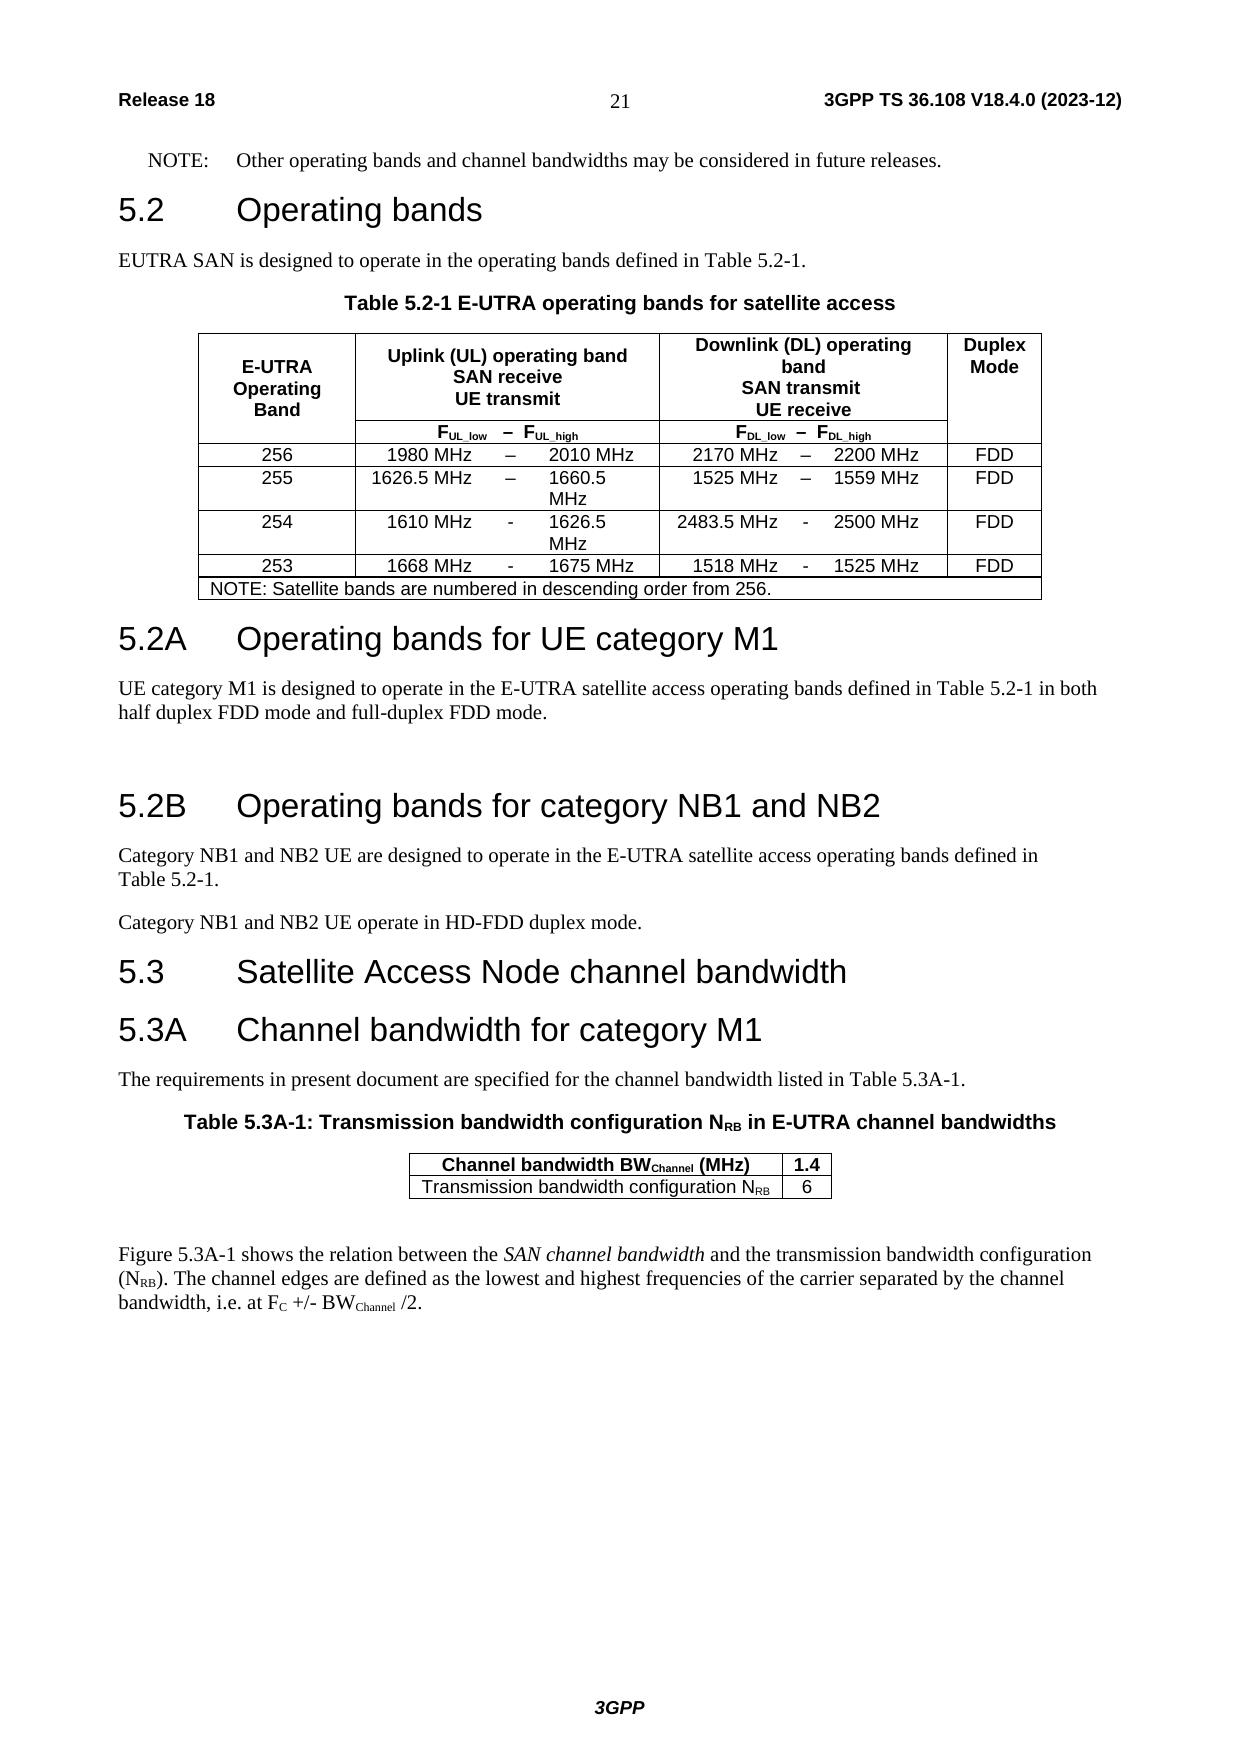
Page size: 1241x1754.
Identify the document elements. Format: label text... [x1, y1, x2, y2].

table_header Uplink (UL) operating band SAN receive UE transmit [356, 334, 659, 420]
table_header E-UTRA Operating Band [199, 334, 355, 443]
text Category NB1 and NB2 UE operate in HD-FDD duplex mode. [118, 910, 1122, 934]
table_cell 1525 MHz [660, 467, 789, 510]
table_header Duplex Mode [948, 334, 1041, 443]
table_header 1.4 [783, 1154, 831, 1175]
table_cell 1610 MHz [356, 511, 483, 554]
text The requirements in present document are specified for the channel bandwidth listed in Table 5.3A-1. [118, 1067, 1122, 1091]
table_cell – [483, 467, 537, 510]
table_cell 1518 MHz [660, 555, 789, 576]
table_cell – [483, 444, 537, 466]
table_cell 1980 MHz [356, 444, 483, 466]
table_cell FDD [948, 444, 1041, 466]
table_cell FUL_low – FUL_high [356, 421, 659, 443]
subtitle 5.3 Satellite Access Node channel bandwidth [118, 953, 1122, 991]
table_cell - [789, 511, 822, 554]
table_cell FDD [948, 467, 1041, 510]
table_cell - [789, 555, 822, 576]
table_cell 1660.5 MHz [537, 467, 659, 510]
subtitle 5.2A Operating bands for UE category M1 [118, 619, 1122, 657]
table_cell 256 [199, 444, 355, 466]
table_cell 2170 MHz [660, 444, 789, 466]
subtitle 5.3A Channel bandwidth for category M1 [118, 1010, 1122, 1048]
table_cell 2483.5 MHz [660, 511, 789, 554]
table_cell Transmission bandwidth configuration NRB [410, 1176, 782, 1198]
text NOTE: Other operating bands and channel bandwidths may be considered in future releases. [148, 147, 1122, 172]
table_cell FDD [948, 555, 1041, 576]
table_cell 2500 MHz [822, 511, 947, 554]
table_header Downlink (DL) operating band SAN transmit UE receive [660, 334, 947, 420]
subtitle 5.2 Operating bands [118, 190, 1122, 229]
table_cell 253 [199, 555, 355, 576]
table_cell – [789, 467, 822, 510]
table_cell 1626.5 MHz [537, 511, 659, 554]
table_cell 2010 MHz [537, 444, 659, 466]
table_cell 1675 MHz [537, 555, 659, 576]
table_cell FDL_low – FDL_high [660, 421, 947, 443]
table_cell 1525 MHz [822, 555, 947, 576]
text Table 5.2-1 E-UTRA operating bands for satellite access [118, 290, 1122, 314]
table_cell FDD [948, 511, 1041, 554]
table_cell 2200 MHz [822, 444, 947, 466]
table_cell - [483, 511, 537, 554]
table_cell – [789, 444, 822, 466]
subtitle 5.2B Operating bands for category NB1 and NB2 [118, 786, 1122, 824]
table_cell NOTE: Satellite bands are numbered in descending order from 256. [199, 578, 1041, 599]
text Table 5.3A-1: Transmission bandwidth configuration NRB in E-UTRA channel bandwidths [118, 1110, 1122, 1134]
text UE category M1 is designed to operate in the E-UTRA satellite access operating bands defined in Table 5.2-1 in both half duplex FDD mode and full-duplex FDD mode. [118, 676, 1122, 724]
text Figure 5.3A-1 shows the relation between the SAN channel bandwidth and the transmission bandwidth configuration (NRB). The channel edges are defined as the lowest and highest frequencies of the carrier separated by the channel bandwidth, i.e. at FC +/- BWChannel /2. [118, 1242, 1122, 1314]
table_cell - [483, 555, 537, 576]
text EUTRA SAN is designed to operate in the operating bands defined in Table 5.2-1. [118, 247, 1122, 272]
table_cell 1559 MHz [822, 467, 947, 510]
table_cell 1626.5 MHz [356, 467, 483, 510]
table_cell 255 [199, 467, 355, 510]
table_cell 1668 MHz [356, 555, 483, 576]
table_header Channel bandwidth BWChannel (MHz) [410, 1154, 782, 1175]
table_cell 254 [199, 511, 355, 554]
text Category NB1 and NB2 UE are designed to operate in the E-UTRA satellite access operating bands defined in Table 5.2-1. [118, 843, 1122, 891]
table_cell 6 [783, 1176, 831, 1198]
